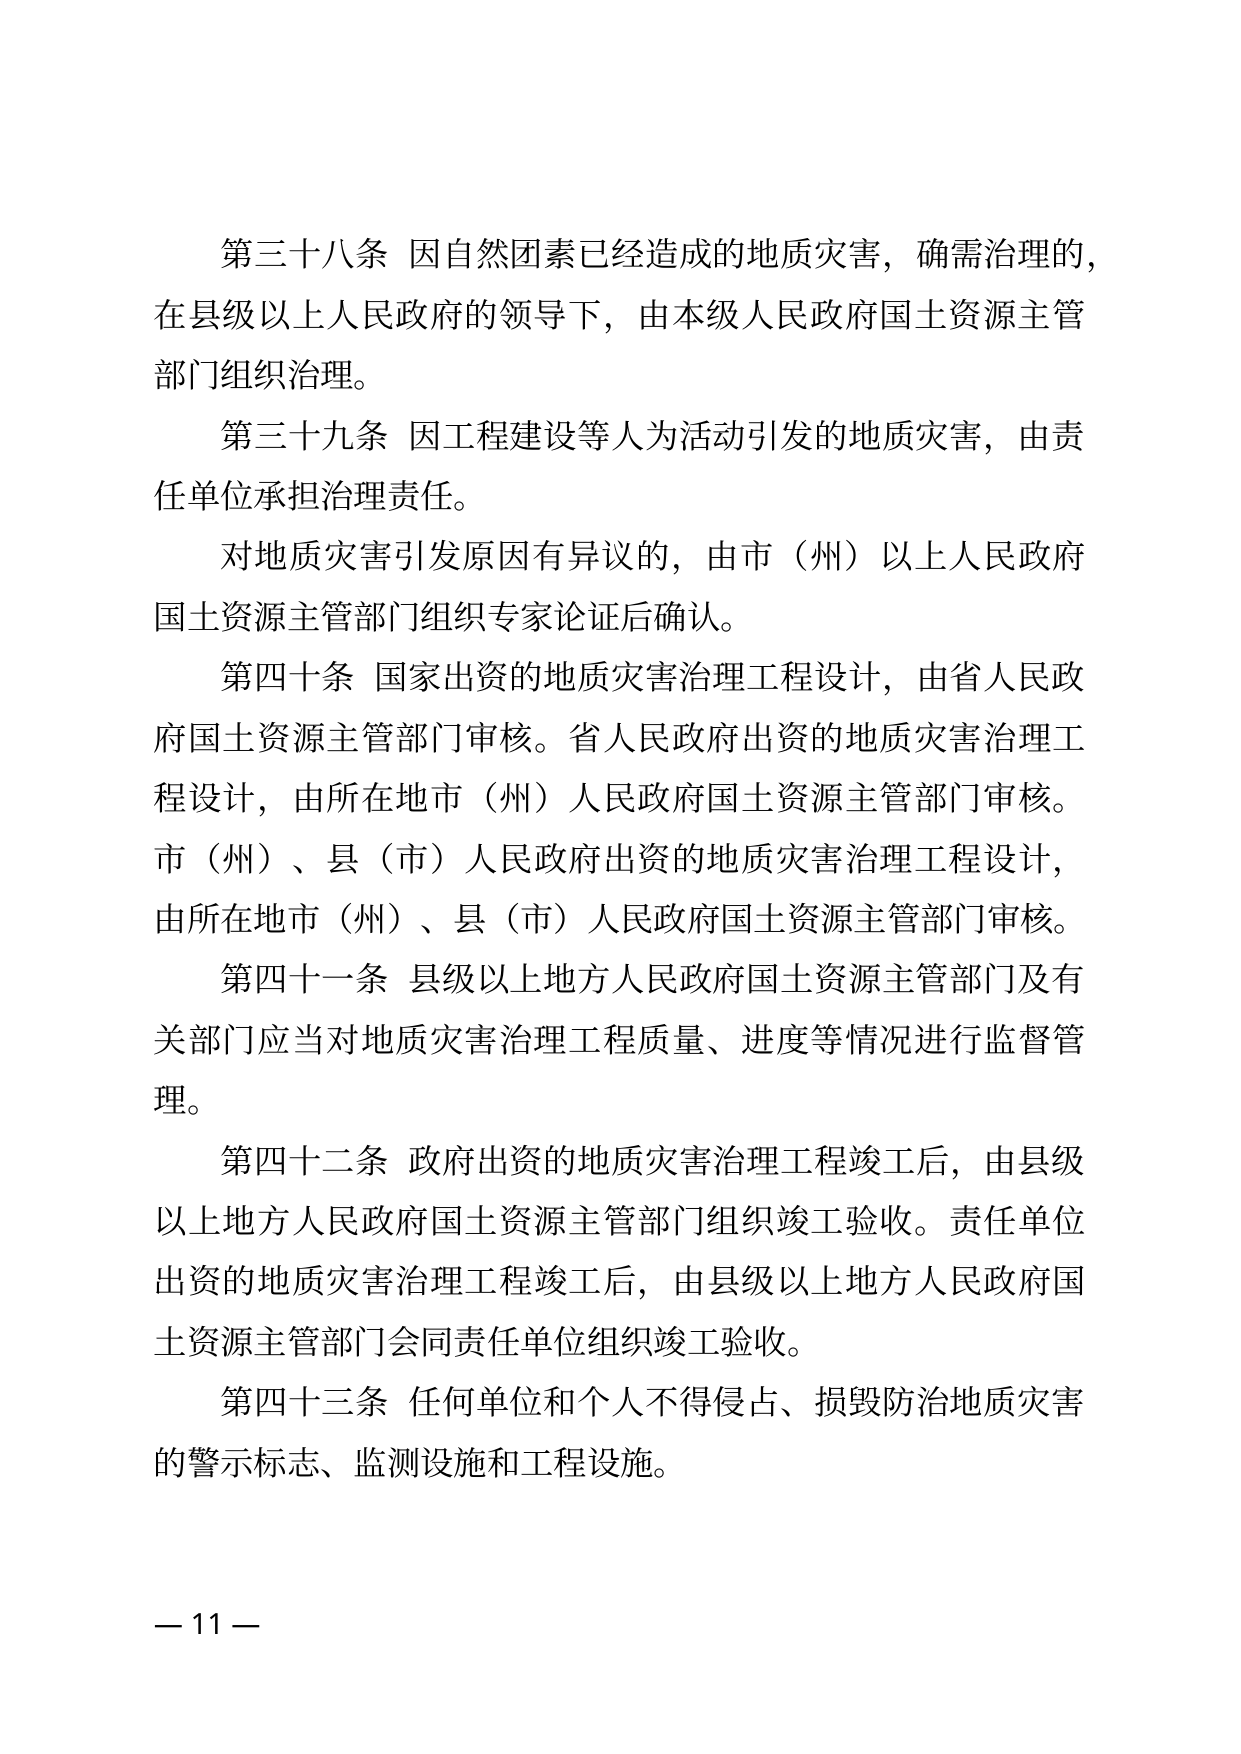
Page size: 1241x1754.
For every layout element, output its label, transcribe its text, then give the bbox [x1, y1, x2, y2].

text 第四十条 国家出资的地质灾害治理工程设计，由省人民政府国土资源主管部门审核。省人民政府出资的地质灾害治理工程设计，由所在地市（州）人民政府国土资源主管部门审核。市（州）、县（市）人民政府出资的地质灾害治理工程设计，由所在地市（州）、县（市）人民政府国土资源主管部门审核。 [153, 641, 1087, 943]
text 第四十二条 政府出资的地质灾害治理工程竣工后，由县级以上地方人民政府国土资源主管部门组织竣工验收。责任单位出资的地质灾害治理工程竣工后，由县级以上地方人民政府国土资源主管部门会同责任单位组织竣工验收。 [153, 1125, 1087, 1366]
text 第四十一条 县级以上地方人民政府国土资源主管部门及有关部门应当对地质灾害治理工程质量、进度等情况进行监督管理。 [153, 943, 1087, 1125]
text 第三十八条 因自然团素已经造成的地质灾害，确需治理的，在县级以上人民政府的领导下，由本级人民政府国土资源主管部门组织治理。 [153, 218, 1087, 400]
text 对地质灾害引发原因有异议的，由市（州）以上人民政府国土资源主管部门组织专家论证后确认。 [153, 521, 1087, 641]
text 第四十三条 任何单位和个人不得侵占、损毁防治地质灾害的警示标志、监测设施和工程设施。 [153, 1366, 1087, 1487]
text 第三十九条 因工程建设等人为活动引发的地质灾害，由责任单位承担治理责任。 [153, 400, 1087, 521]
